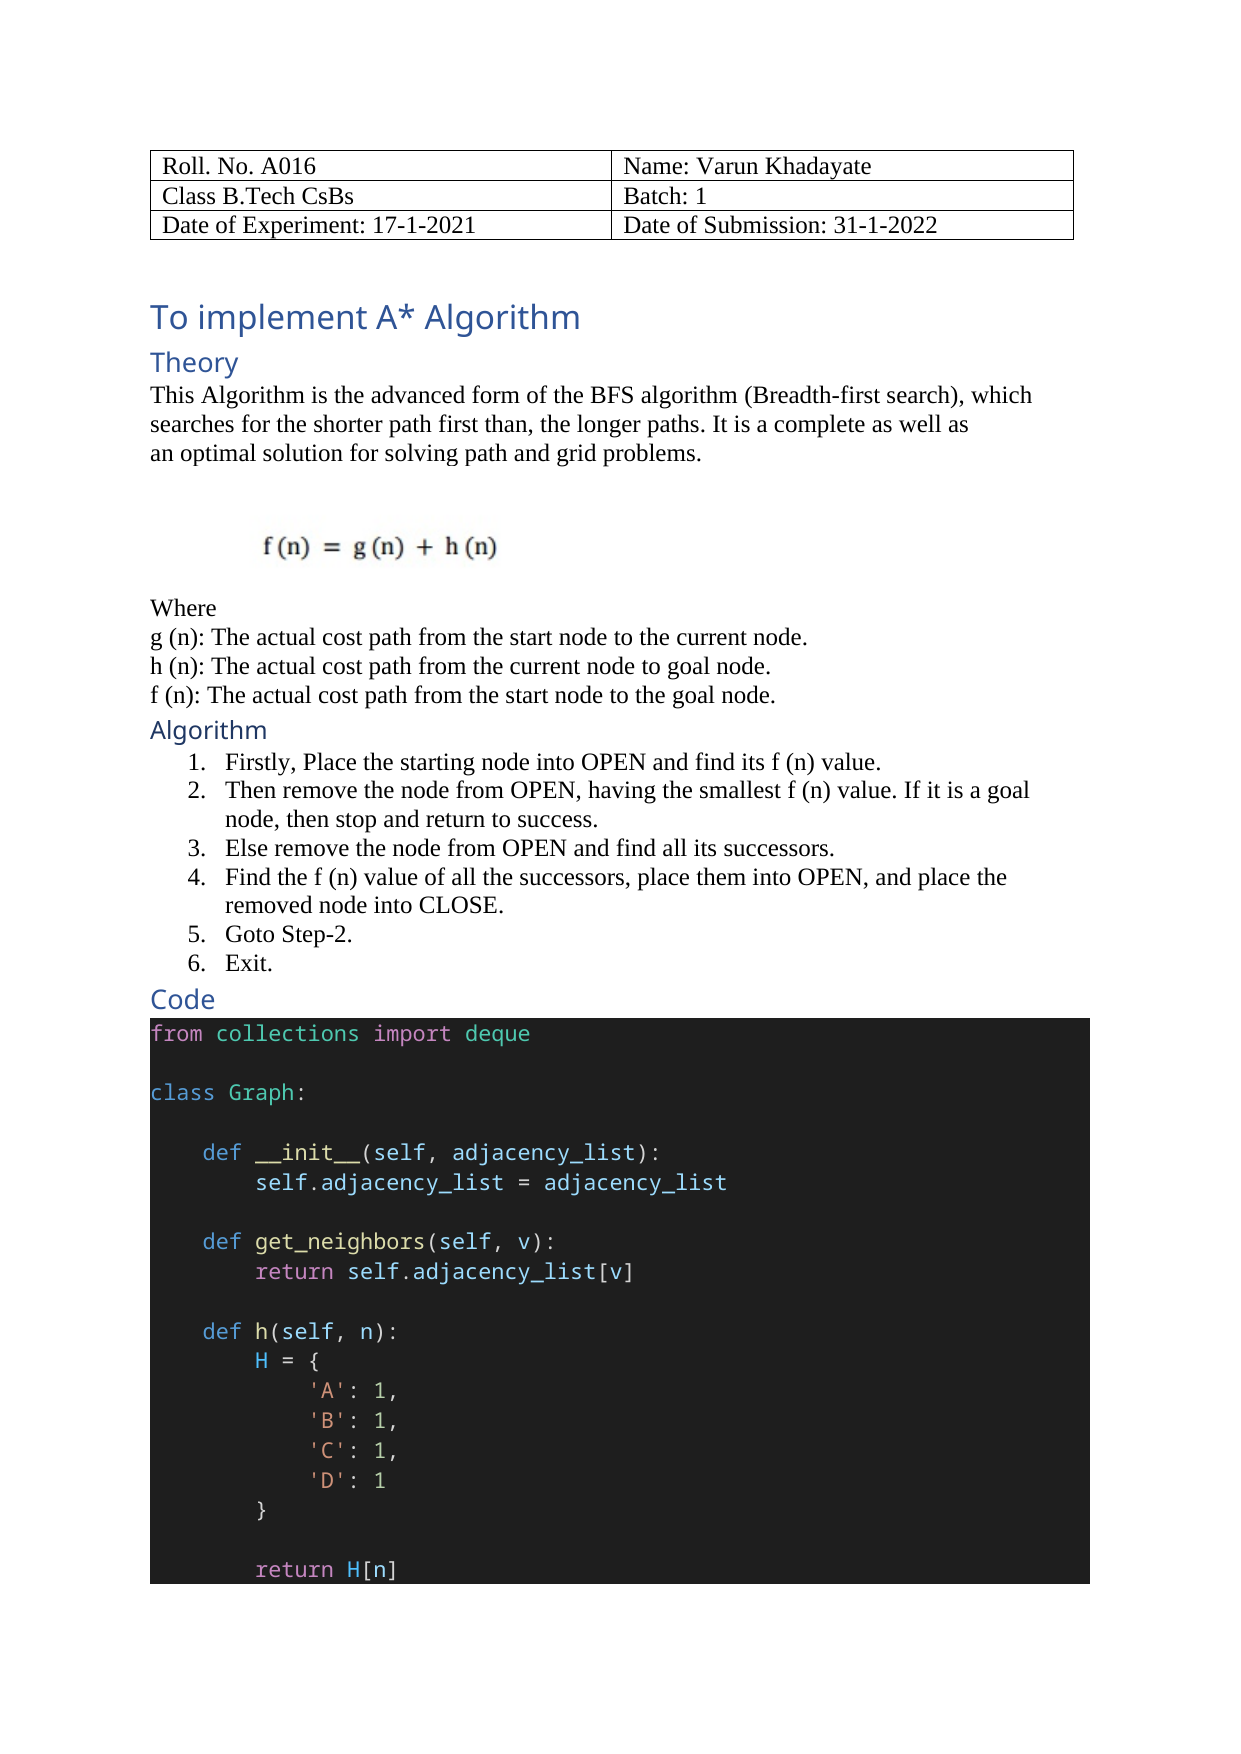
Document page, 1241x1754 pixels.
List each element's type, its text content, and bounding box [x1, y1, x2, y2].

table_cell Date of Submission: 31-1-2022 [612, 211, 1073, 239]
list Firstly, Place the starting node into OPEN and find its f (n) value. [187, 747, 1090, 775]
text from collections import deque [150, 1018, 1090, 1047]
table_cell Class B.Tech CsBs [151, 181, 611, 209]
text def __init__(self, adjacency_list): [150, 1137, 1090, 1167]
table_cell Date of Experiment: 17-1-2021 [151, 211, 611, 239]
list Find the f (n) value of all the successors, place them into OPEN, and place the removed node into CLOSE. [187, 862, 1090, 919]
text 'C': 1, [150, 1435, 1090, 1464]
table_header Roll. No. A016 [151, 151, 611, 180]
list Exit. [187, 948, 1090, 977]
text def h(self, n): [150, 1316, 1090, 1345]
text h (n): The actual cost path from the current node to goal node. [150, 651, 1090, 680]
subtitle Theory [150, 344, 1090, 381]
picture [150, 466, 533, 594]
table_cell Batch: 1 [612, 181, 1073, 209]
text 'D': 1 [150, 1464, 1090, 1494]
text return H[n] [150, 1554, 1090, 1584]
text 'A': 1, [150, 1375, 1090, 1405]
table_header Name: Varun Khadayate [612, 151, 1073, 180]
text f (n): The actual cost path from the start node to the goal node. [150, 680, 1090, 708]
list Then remove the node from OPEN, having the smallest f (n) value. If it is a goal node, then stop and return to success. [187, 775, 1090, 833]
subtitle Algorithm [150, 713, 1090, 747]
text return self.adjacency_list[v] [150, 1256, 1090, 1286]
text Where [150, 593, 1090, 622]
text 'B': 1, [150, 1405, 1090, 1435]
text def get_neighbors(self, v): [150, 1226, 1090, 1256]
text g (n): The actual cost path from the start node to the current node. [150, 622, 1090, 651]
text H = { [150, 1345, 1090, 1375]
list Else remove the node from OPEN and find all its successors. [187, 833, 1090, 862]
text } [150, 1494, 1090, 1524]
text class Graph: [150, 1077, 1090, 1107]
subtitle To implement A* Algorithm [150, 294, 1090, 339]
text self.adjacency_list = adjacency_list [150, 1167, 1090, 1196]
text This Algorithm is the advanced form of the BFS algorithm (Breadth-first search), which searches for the shorter path first than, the longer paths. It is a complete as well as an optimal solution for solving path and grid problems. [150, 381, 1090, 467]
list Goto Step-2. [187, 919, 1090, 948]
subtitle Code [150, 981, 1090, 1018]
